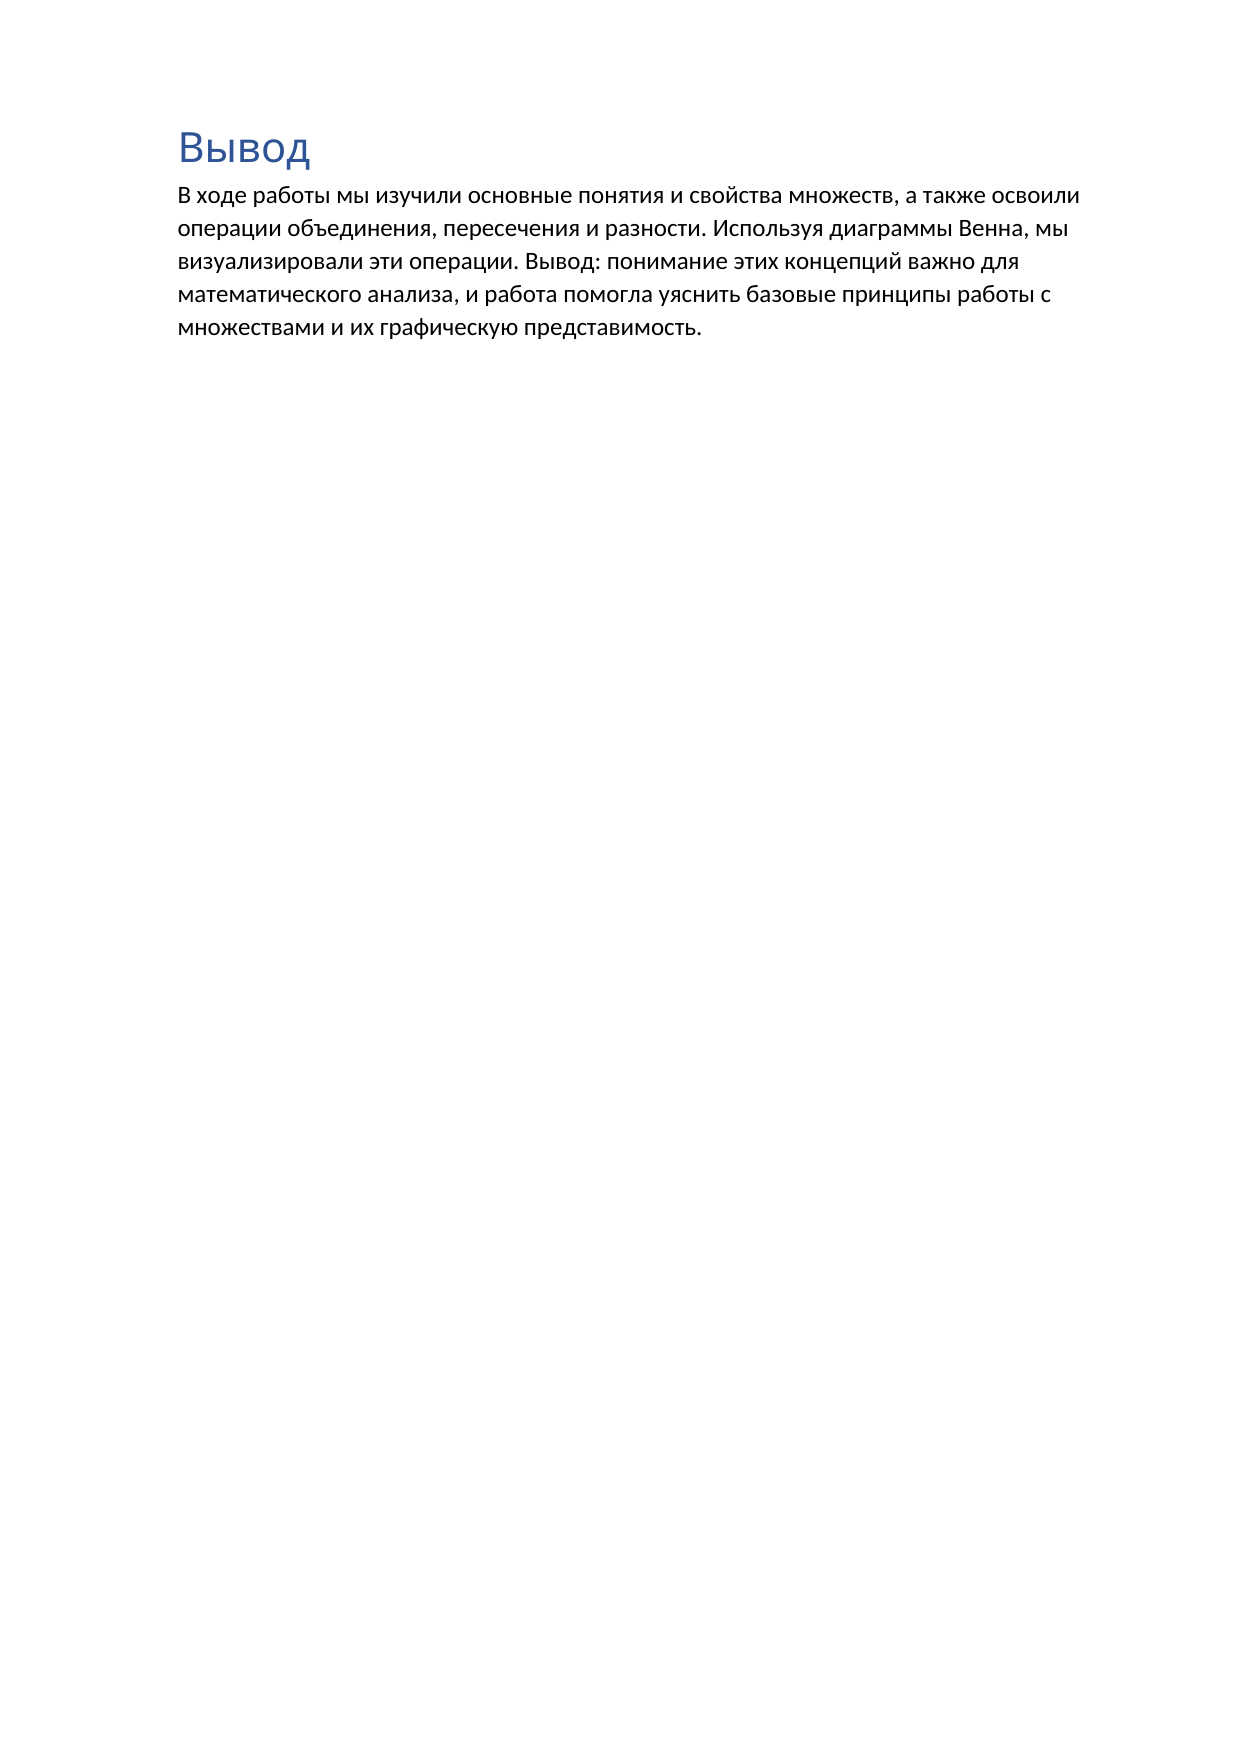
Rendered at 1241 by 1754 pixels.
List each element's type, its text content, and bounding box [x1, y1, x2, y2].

text В ходе работы мы изучили основные понятия и свойства множеств, а также освоили операции объединения, пересечения и разности. Используя диаграммы Венна, мы визуализировали эти операции. Вывод: понимание этих концепций важно для математического анализа, и работа помогла уяснить базовые принципы работы с множествами и их графическую представимость. [177, 179, 1152, 342]
subtitle Вывод [177, 118, 1152, 175]
